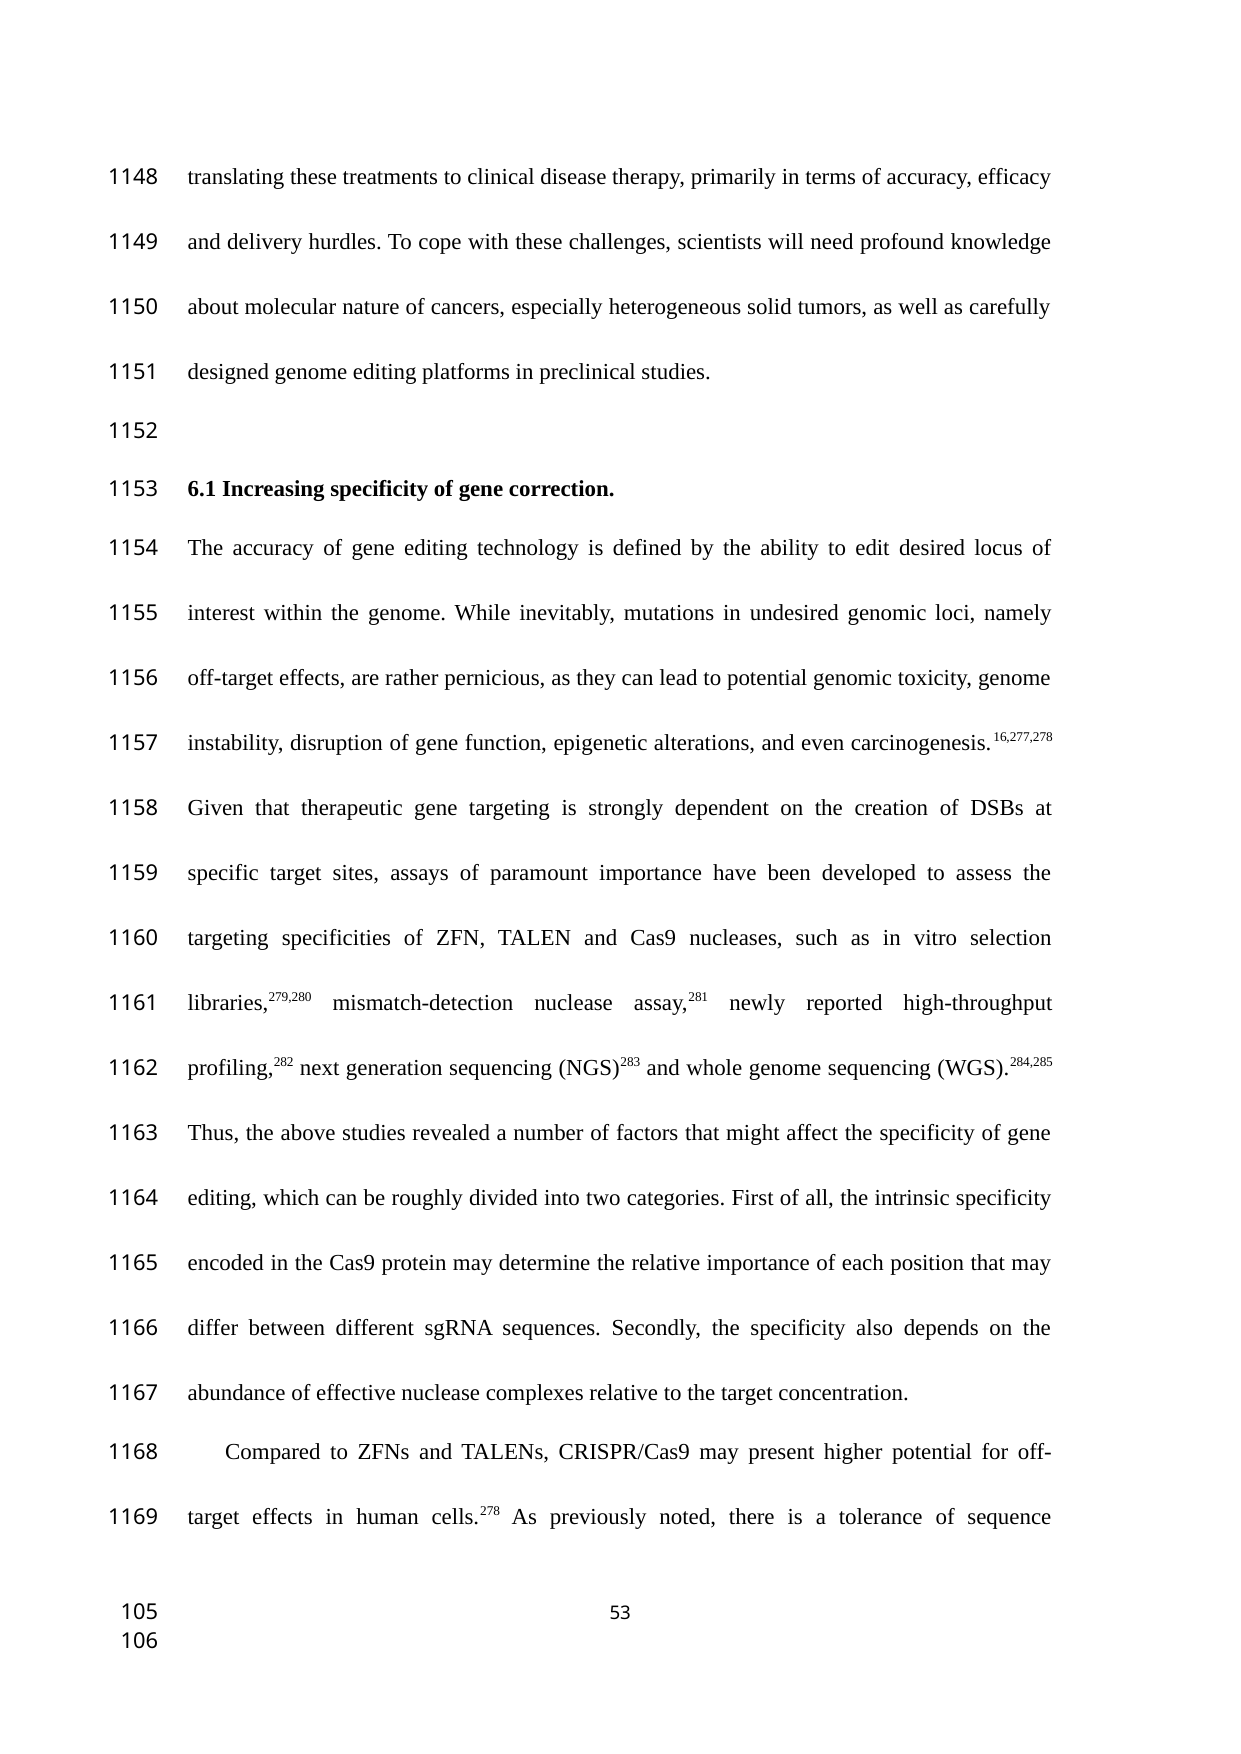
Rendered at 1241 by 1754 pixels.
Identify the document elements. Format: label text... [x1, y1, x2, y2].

text The accuracy of gene editing technology is defined by the ability to edit desired locus of interest within the genome. While inevitably, mutations in undesired genomic loci, namely off-target effects, are rather pernicious, as they can lead to potential genomic toxicity, genome instability, disruption of gene function, epigenetic alterations, and even carcinogenesis.16,277,278 Given that therapeutic gene targeting is strongly dependent on the creation of DSBs at specific target sites, assays of paramount importance have been developed to assess the targeting specificities of ZFN, TALEN and Cas9 nucleases, such as in vitro selection libraries,279,280 mismatch-detection nuclease assay,281 newly reported high-throughput profiling,282 next generation sequencing (NGS)283 and whole genome sequencing (WGS).284,285 Thus, the above studies revealed a number of factors that might affect the specificity of gene editing, which can be roughly divided into two categories. First of all, the intrinsic specificity encoded in the Cas9 protein may determine the relative importance of each position that may differ between different sgRNA sequences. Secondly, the specificity also depends on the abundance of effective nuclease complexes relative to the target concentration. [187, 531, 1053, 1409]
text 6.1 Increasing specificity of gene correction. [187, 472, 1053, 505]
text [187, 1435, 1053, 1533]
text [187, 160, 1053, 387]
